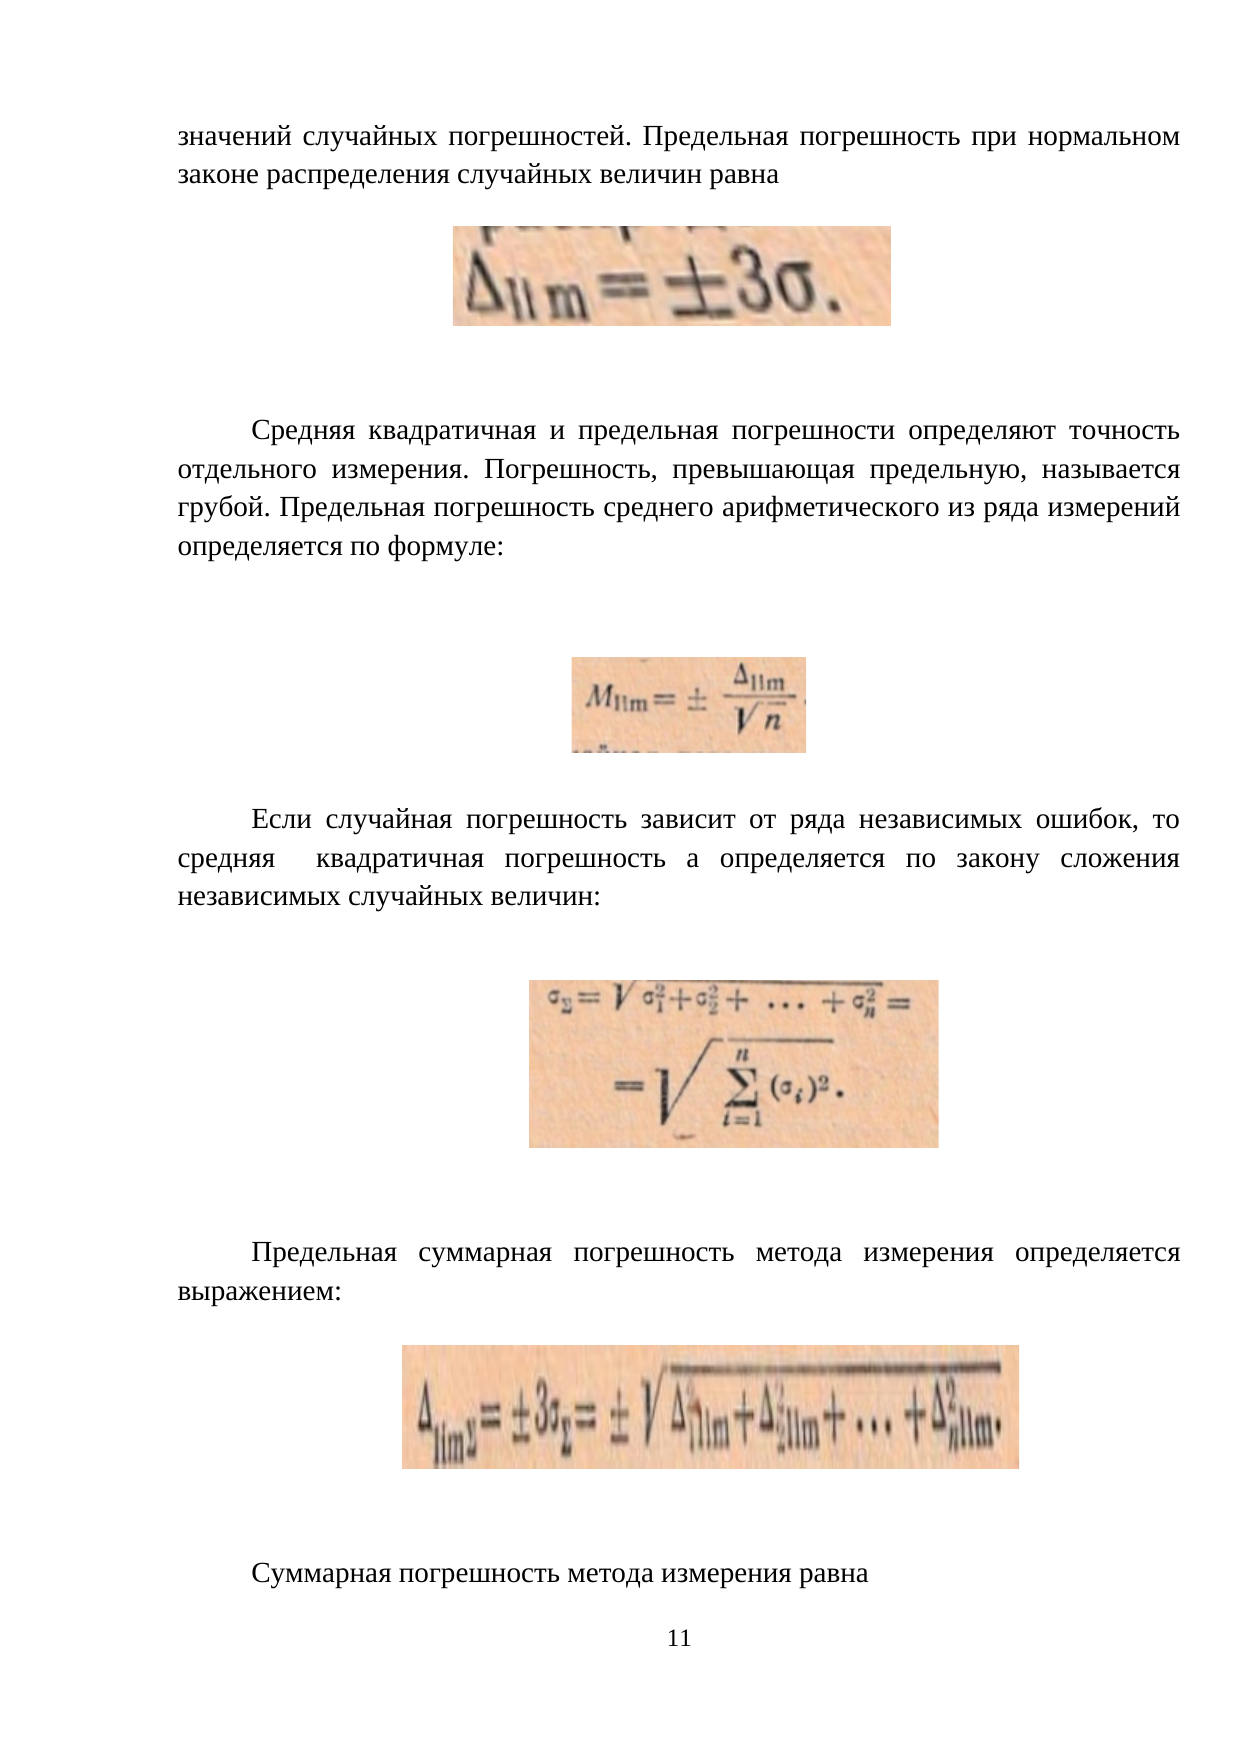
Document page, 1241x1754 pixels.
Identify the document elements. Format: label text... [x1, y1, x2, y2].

picture [402, 1345, 1020, 1469]
picture [529, 980, 939, 1148]
text Средняя квадратичная и предельная погрешности определяют точность отдельного измерения. Погрешность, превышающая предельную, называется грубой. Предельная погрешность среднего арифметического из ряда измерений определяется по формуле: [177, 412, 1181, 562]
picture [571, 657, 807, 753]
text Суммарная погрешность метода измерения равна [177, 1556, 1181, 1589]
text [177, 118, 1181, 190]
text Если случайная погрешность зависит от ряда независимых ошибок, то средняя квадратичная погрешность а определяется по закону сложения независимых случайных величин: [177, 801, 1181, 912]
text Предельная суммарная погрешность метода измерения определяется выражением: [177, 1234, 1181, 1307]
picture [452, 226, 891, 326]
